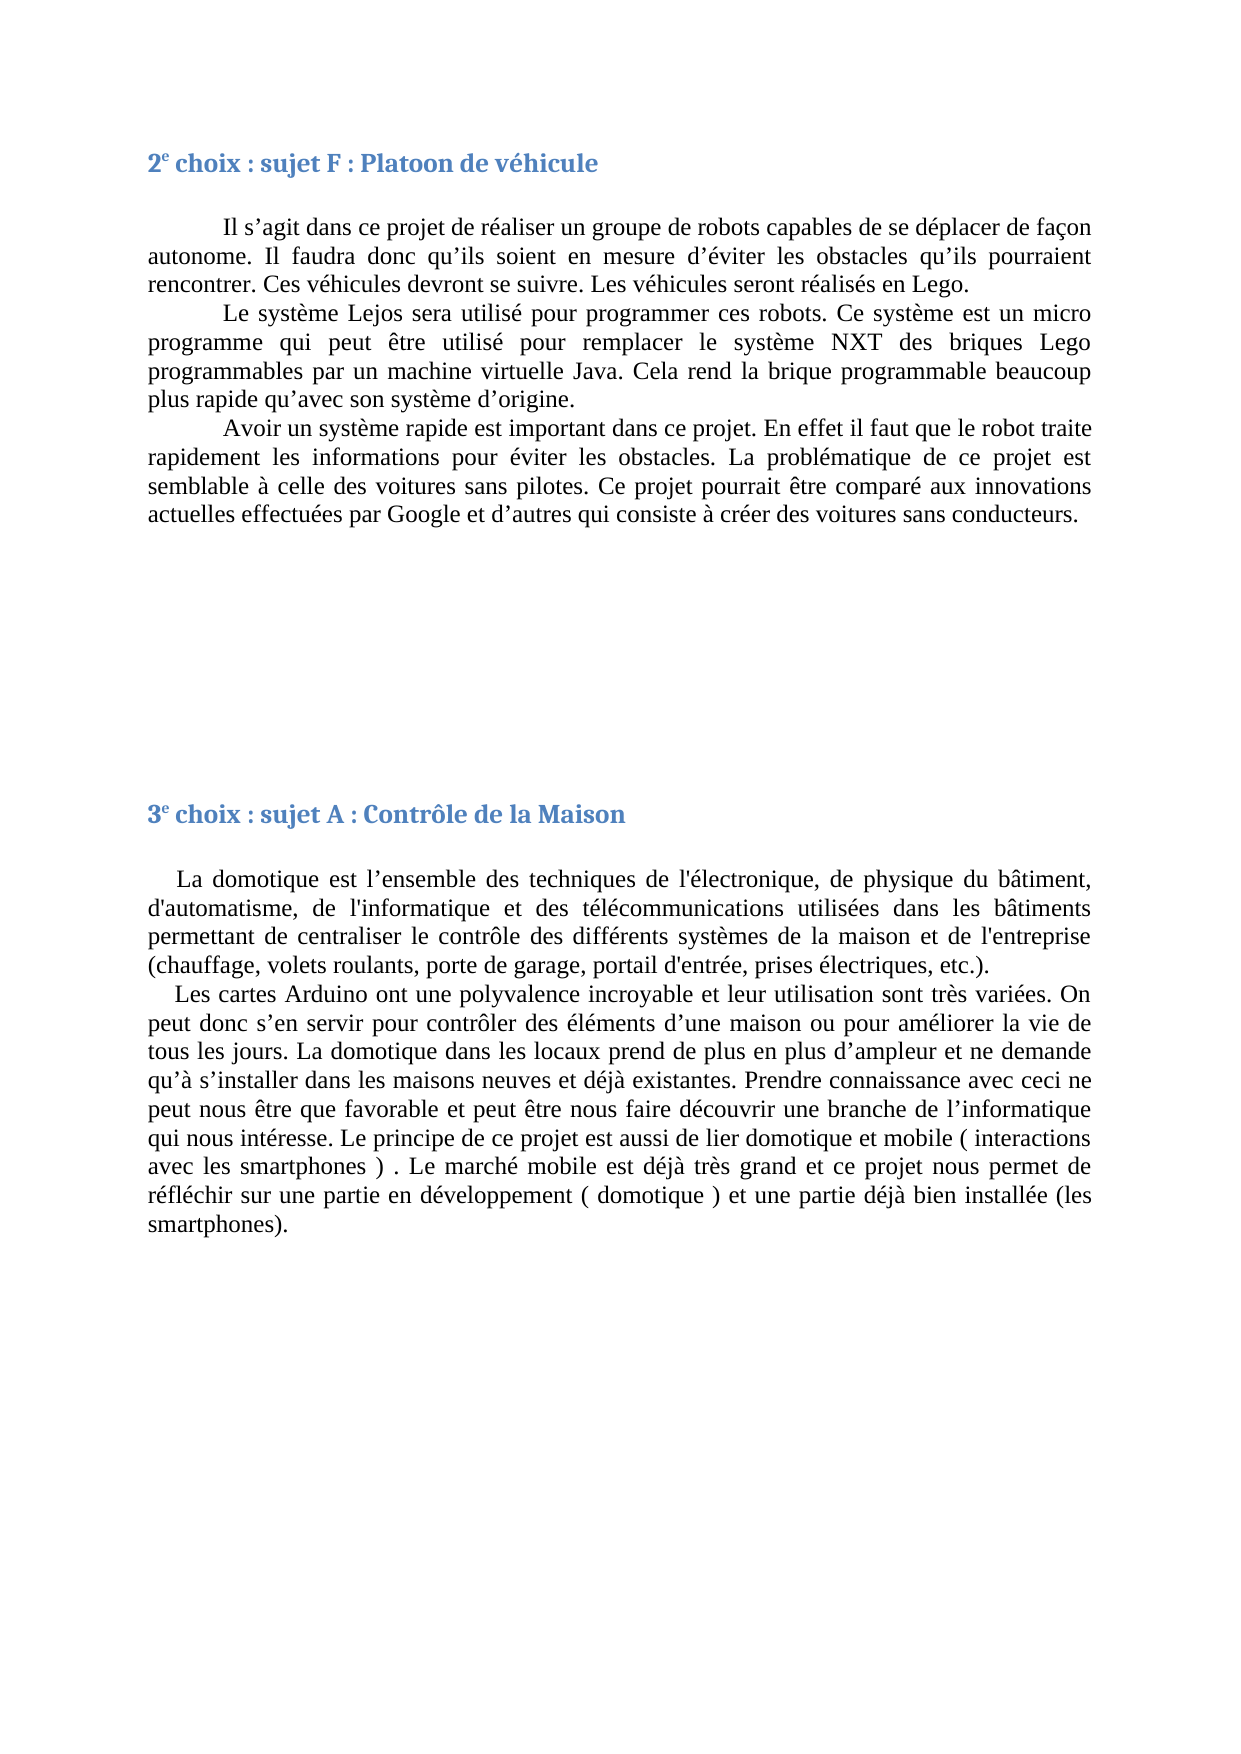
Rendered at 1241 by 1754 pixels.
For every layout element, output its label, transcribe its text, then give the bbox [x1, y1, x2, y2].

subtitle 2e choix : sujet F : Platoon de véhicule [148, 148, 1093, 179]
subtitle 3e choix : sujet A : Contrôle de la Maison [148, 799, 1093, 831]
text Avoir un système rapide est important dans ce projet. En effet il faut que le robot traite rapidement les informations pour éviter les obstacles. La problématique de ce projet est semblable à celle des voitures sans pilotes. Ce projet pourrait être comparé aux innovations actuelles effectuées par Google et d’autres qui consiste à créer des voitures sans conducteurs. [148, 413, 1093, 528]
text Il s’agit dans ce projet de réaliser un groupe de robots capables de se déplacer de façon autonome. Il faudra donc qu’ils soient en mesure d’éviter les obstacles qu’ils pourraient rencontrer. Ces véhicules devront se suivre. Les véhicules seront réalisés en Lego. [148, 212, 1093, 298]
text Le système Lejos sera utilisé pour programmer ces robots. Ce système est un micro programme qui peut être utilisé pour remplacer le système NXT des briques Lego programmables par un machine virtuelle Java. Cela rend la brique programmable beaucoup plus rapide qu’avec son système d’origine. [148, 298, 1093, 413]
text La domotique est l’ensemble des techniques de l'électronique, de physique du bâtiment, d'automatisme, de l'informatique et des télécommunications utilisées dans les bâtiments permettant de centraliser le contrôle des différents systèmes de la maison et de l'entreprise (chauffage, volets roulants, porte de garage, portail d'entrée, prises électriques, etc.). [148, 864, 1093, 979]
text Les cartes Arduino ont une polyvalence incroyable et leur utilisation sont très variées. On peut donc s’en servir pour contrôler des éléments d’une maison ou pour améliorer la vie de tous les jours. La domotique dans les locaux prend de plus en plus d’ampleur et ne demande qu’à s’installer dans les maisons neuves et déjà existantes. Prendre connaissance avec ceci ne peut nous être que favorable et peut être nous faire découvrir une branche de l’informatique qui nous intéresse. Le principe de ce projet est aussi de lier domotique et mobile ( interactions avec les smartphones ) . Le marché mobile est déjà très grand et ce projet nous permet de réfléchir sur une partie en développement ( domotique ) et une partie déjà bien installée (les smartphones). [148, 979, 1093, 1238]
